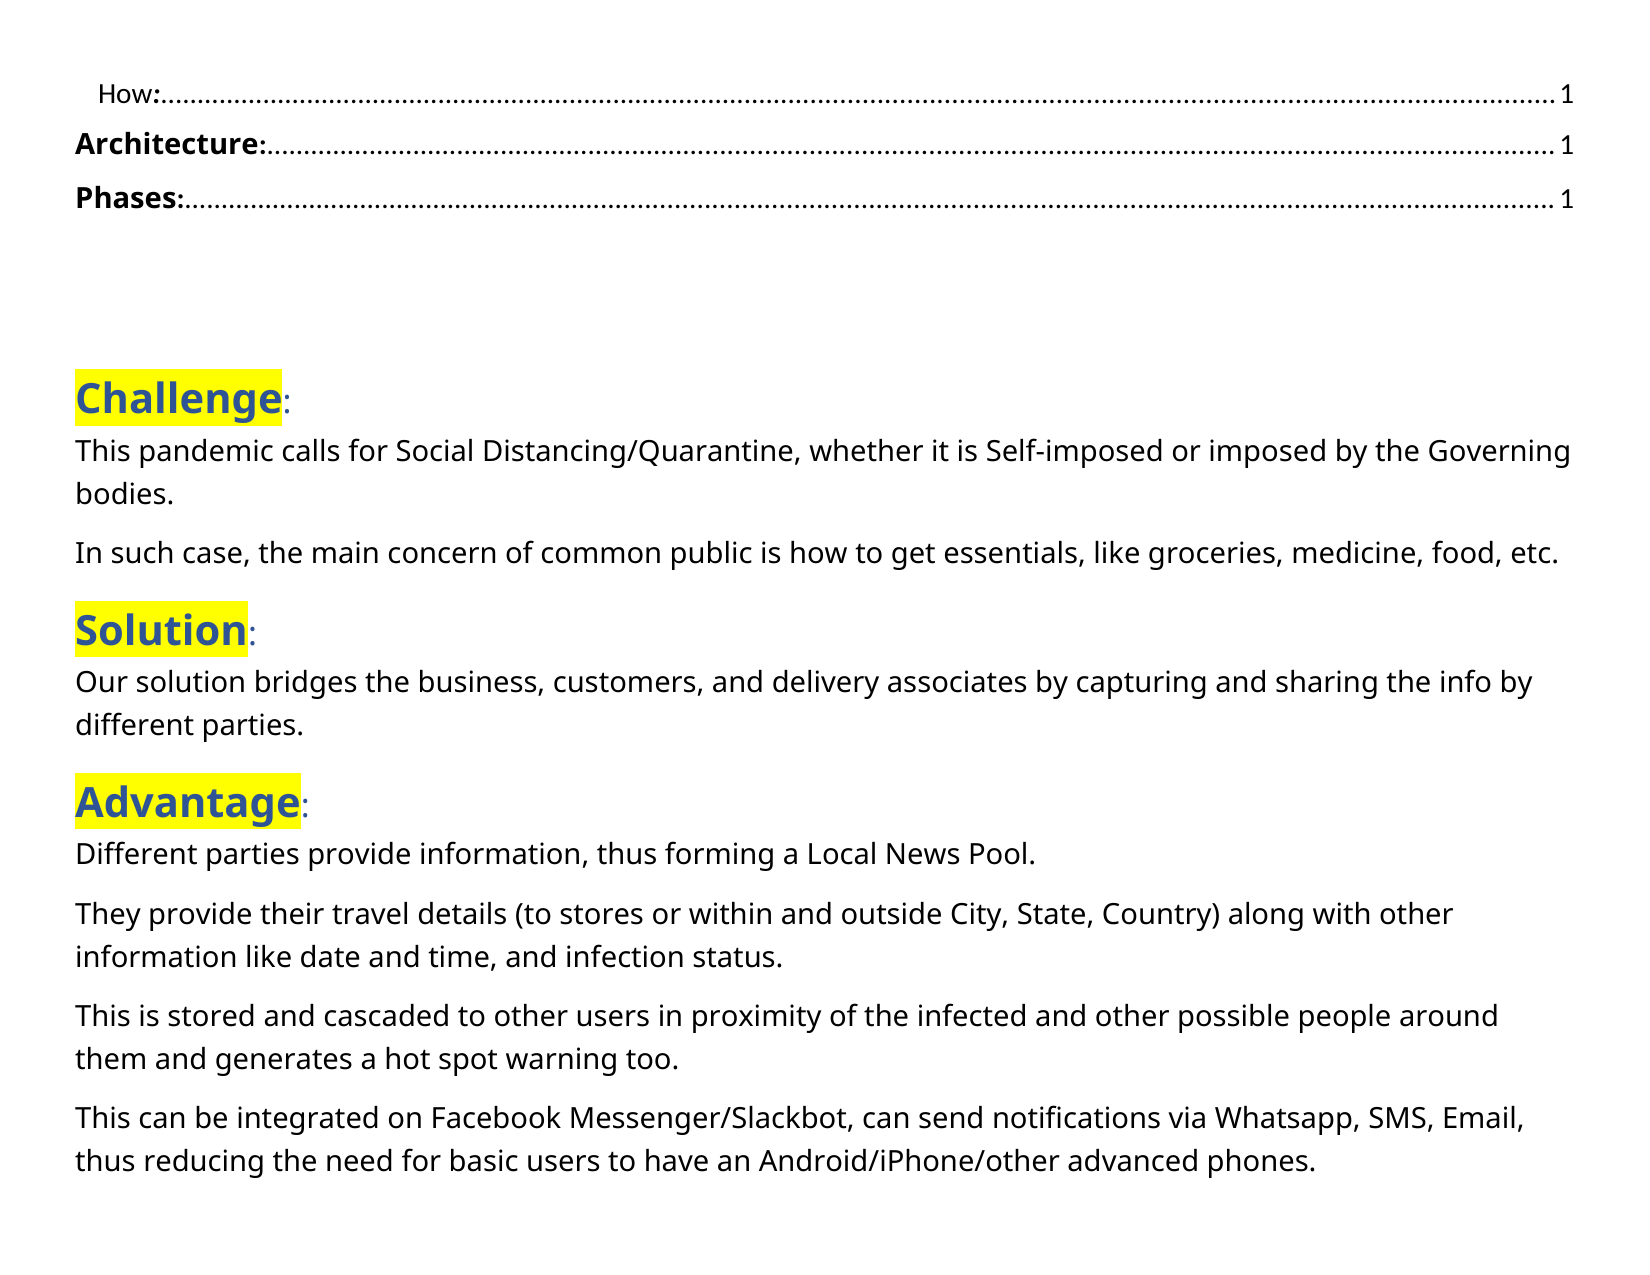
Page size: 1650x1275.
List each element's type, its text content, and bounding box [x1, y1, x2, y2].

text They provide their travel details (to stores or within and outside City, State, Country) along with other information like date and time, and infection status. [75, 893, 1575, 976]
text In such case, the main concern of common public is how to get essentials, like groceries, medicine, food, etc. [75, 533, 1575, 572]
subtitle Challenge: [282, 369, 1575, 426]
subtitle Solution: [248, 601, 1575, 657]
text Different parties provide information, thus forming a Local News Pool. [75, 834, 1575, 873]
text This is stored and cascaded to other users in proximity of the infected and other possible people around them and generates a hot spot warning too. [75, 995, 1575, 1078]
text Our solution bridges the business, customers, and delivery associates by capturing and sharing the info by different parties. [75, 662, 1575, 744]
text This pandemic calls for Social Distancing/Quarantine, whether it is Self-imposed or imposed by the Governing bodies. [75, 430, 1575, 513]
subtitle Advantage: [75, 772, 1575, 829]
